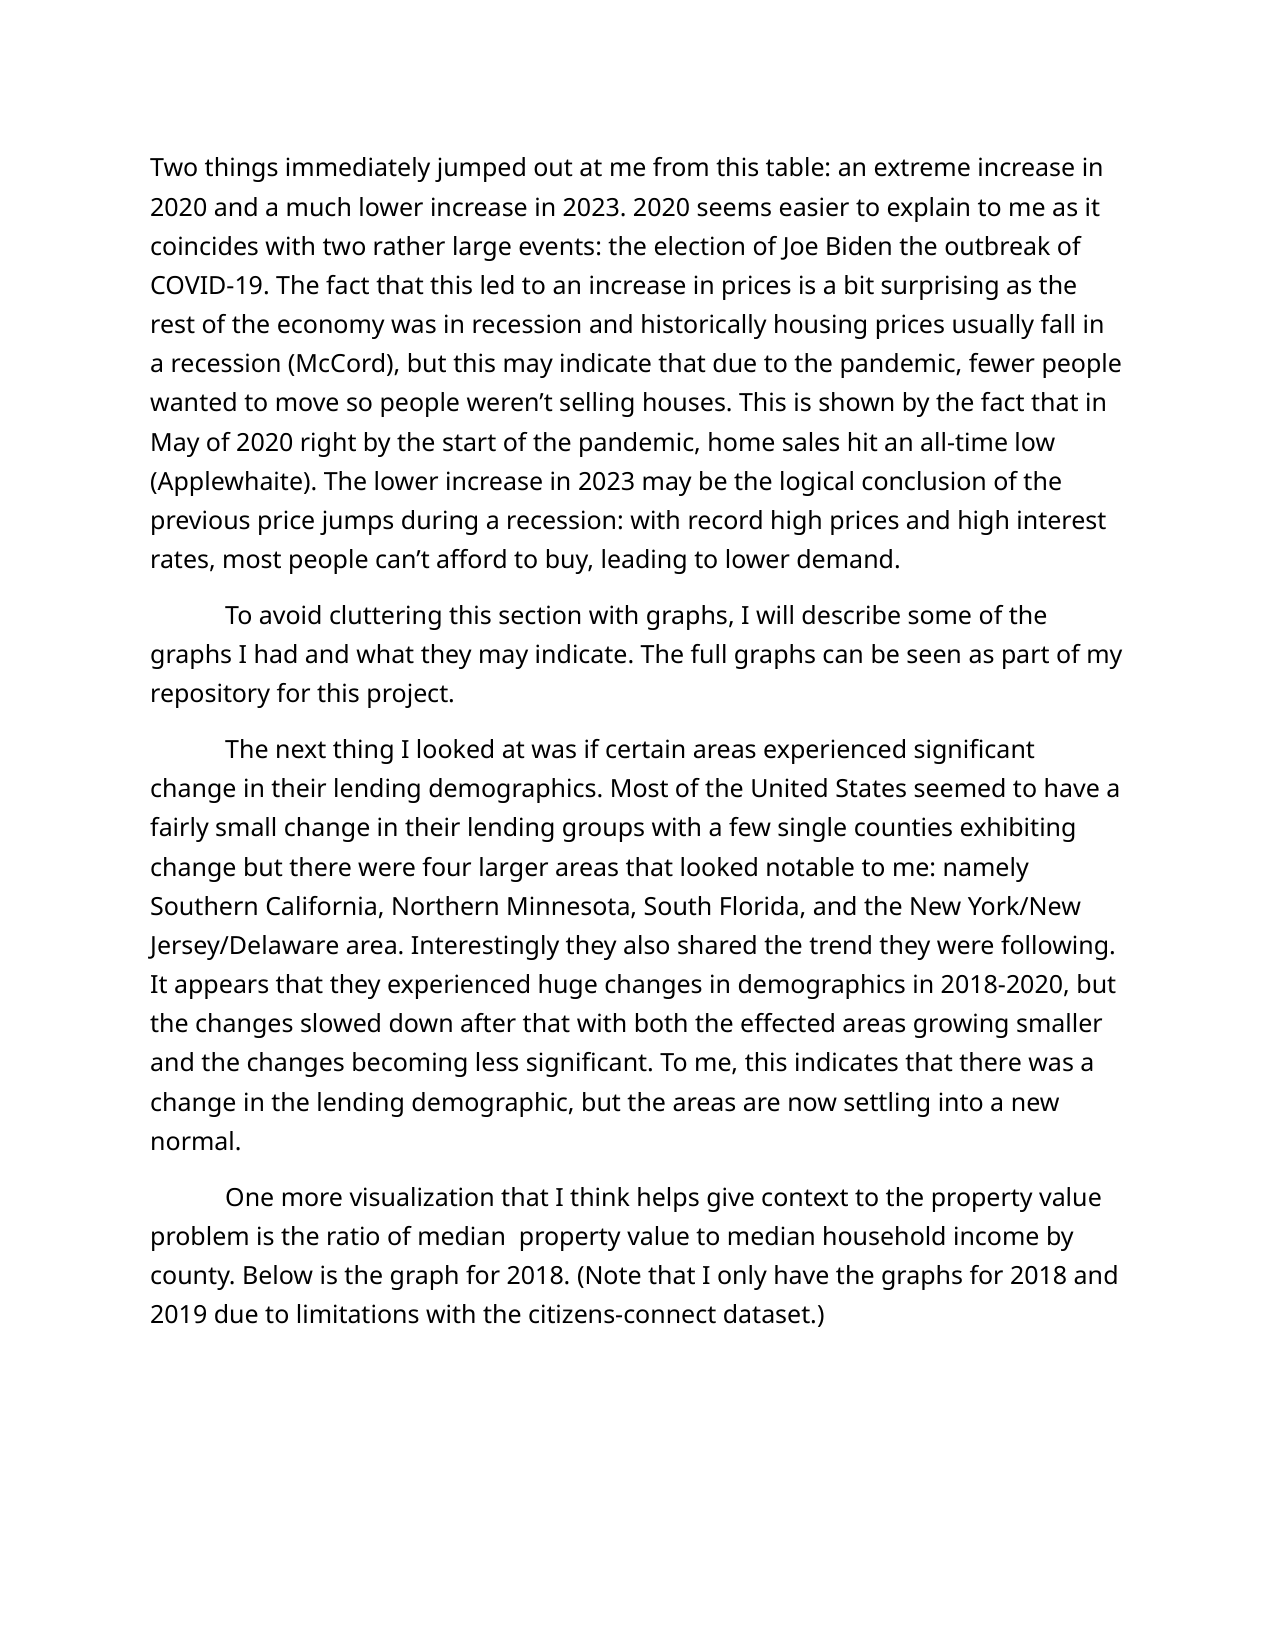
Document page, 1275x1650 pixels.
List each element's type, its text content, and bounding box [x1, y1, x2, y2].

text One more visualization that I think helps give context to the property value problem is the ratio of median property value to median household income by county. Below is the graph for 2018. (Note that I only have the graphs for 2018 and 2019 due to limitations with the citizens-connect dataset.) [150, 1179, 1125, 1331]
text The next thing I looked at was if certain areas experienced significant change in their lending demographics. Most of the United States seemed to have a fairly small change in their lending groups with a few single counties exhibiting change but there were four larger areas that looked notable to me: namely Southern California, Northern Minnesota, South Florida, and the New York/New Jersey/Delaware area. Interestingly they also shared the trend they were following. It appears that they experienced huge changes in demographics in 2018-2020, but the changes slowed down after that with both the effected areas growing smaller and the changes becoming less significant. To me, this indicates that there was a change in the lending demographic, but the areas are now settling into a new normal. [150, 732, 1125, 1157]
text Two things immediately jumped out at me from this table: an extreme increase in 2020 and a much lower increase in 2023. 2020 seems easier to explain to me as it coincides with two rather large events: the election of Joe Biden the outbreak of COVID-19. The fact that this led to an increase in prices is a bit surprising as the rest of the economy was in recession and historically housing prices usually fall in a recession (McCord), but this may indicate that due to the pandemic, fewer people wanted to move so people weren’t selling houses. This is shown by the fact that in May of 2020 right by the start of the pandemic, home sales hit an all-time low (Applewhaite). The lower increase in 2023 may be the logical conclusion of the previous price jumps during a recession: with record high prices and high interest rates, most people can’t afford to buy, leading to lower demand. [150, 150, 1125, 576]
text To avoid cluttering this section with graphs, I will describe some of the graphs I had and what they may indicate. The full graphs can be seen as part of my repository for this project. [150, 597, 1125, 710]
